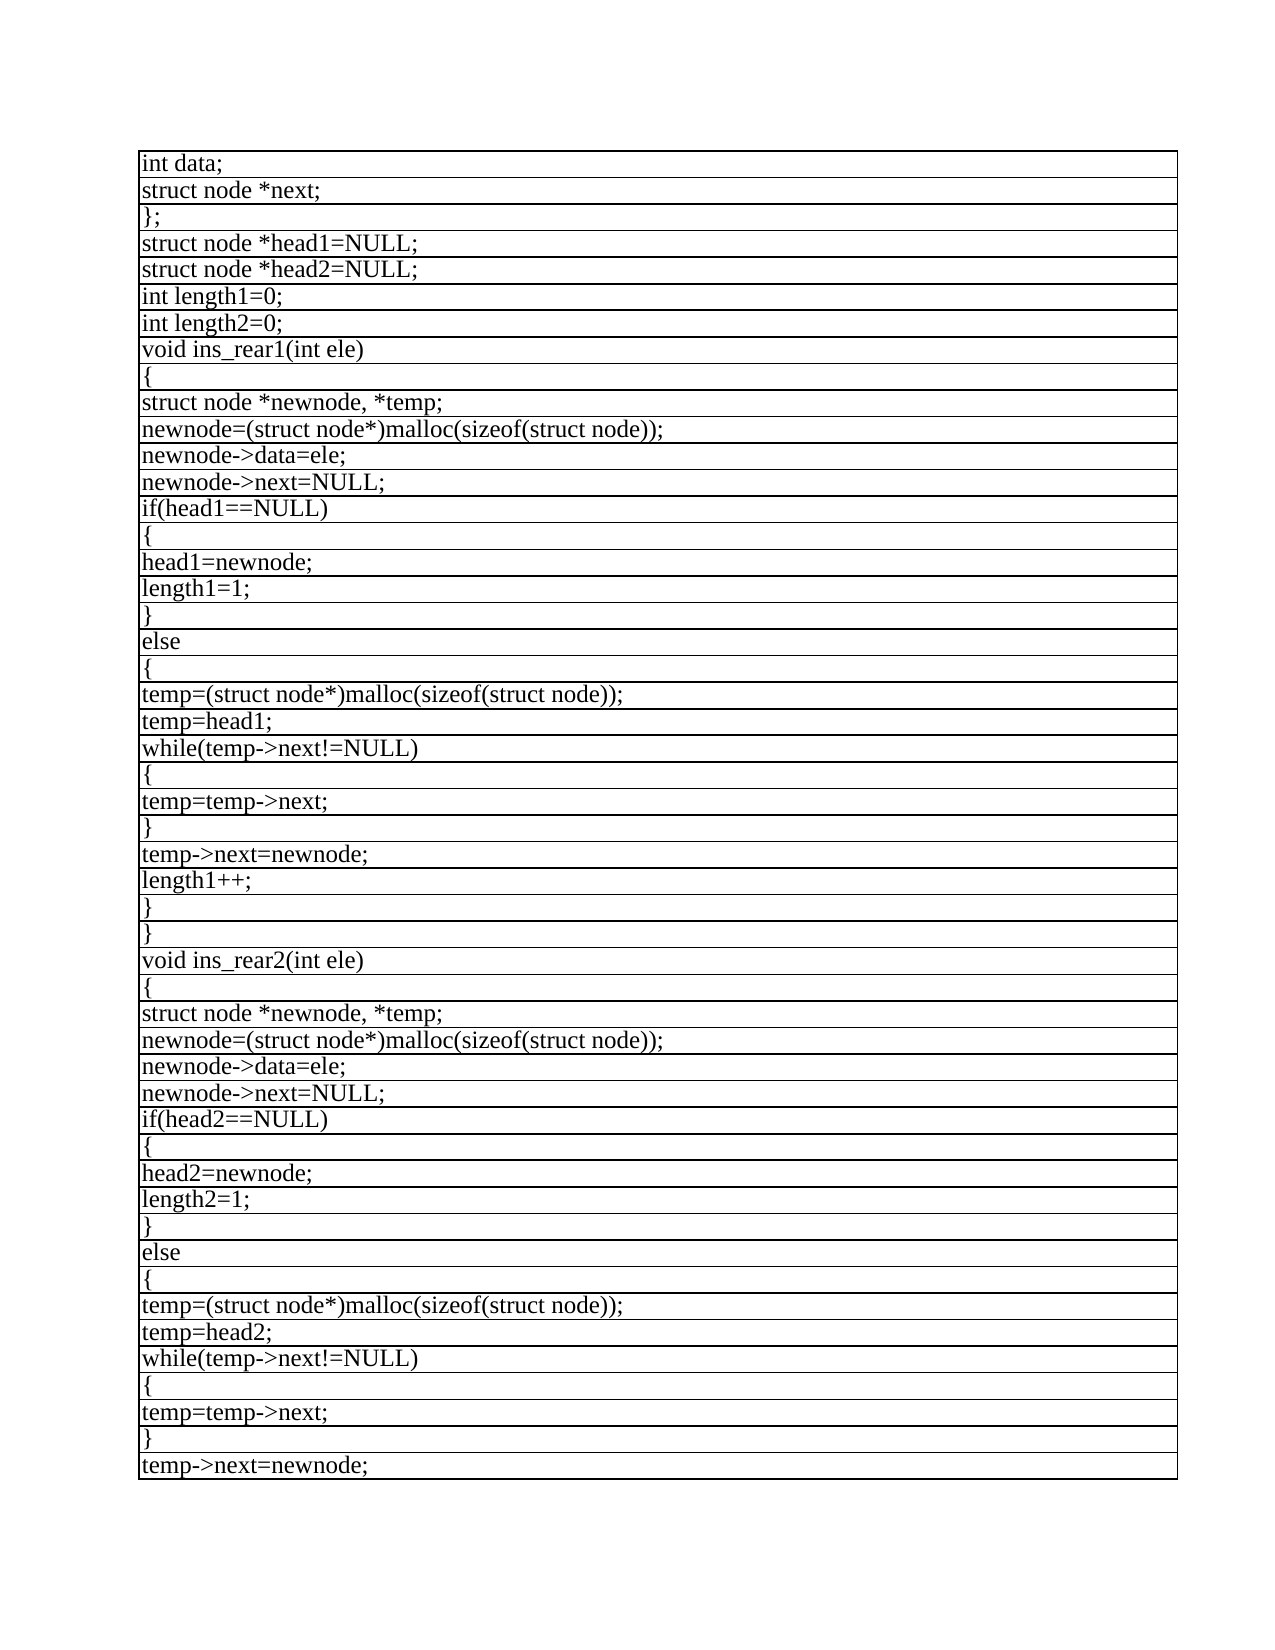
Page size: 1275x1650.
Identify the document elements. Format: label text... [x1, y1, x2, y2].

table_cell } [140, 1427, 1177, 1452]
table_cell temp=head1; [140, 710, 1177, 734]
table_cell length1++; [140, 869, 1177, 894]
table_cell void ins_rear2(int ele) [140, 948, 1177, 973]
table_cell { [140, 1373, 1177, 1398]
table_cell head2=newnode; [140, 1161, 1177, 1186]
table_cell { [140, 975, 1177, 1000]
table_cell int length2=0; [140, 311, 1177, 336]
table_cell else [140, 1241, 1177, 1266]
table_cell temp=head2; [140, 1320, 1177, 1345]
table_cell int data; [140, 152, 1177, 177]
table_cell length1=1; [140, 577, 1177, 602]
table_cell newnode->next=NULL; [140, 470, 1177, 495]
table_cell { [140, 656, 1177, 681]
table_cell }; [140, 205, 1177, 230]
table_cell temp=(struct node*)malloc(sizeof(struct node)); [140, 683, 1177, 708]
table_cell { [140, 1267, 1177, 1292]
table_cell temp->next=newnode; [140, 842, 1177, 867]
table_cell { [140, 523, 1177, 548]
table_cell newnode->next=NULL; [140, 1081, 1177, 1106]
table_cell void ins_rear1(int ele) [140, 338, 1177, 362]
table_cell length2=1; [140, 1188, 1177, 1212]
table_cell { [140, 1135, 1177, 1159]
table_cell if(head1==NULL) [140, 497, 1177, 522]
table_cell temp->next=newnode; [140, 1453, 1177, 1478]
table_cell temp=temp->next; [140, 1400, 1177, 1425]
table_cell struct node *next; [140, 178, 1177, 203]
table_cell } [140, 1214, 1177, 1239]
table_cell { [140, 763, 1177, 787]
table_cell { [140, 364, 1177, 389]
table_cell struct node *newnode, *temp; [140, 1002, 1177, 1027]
table_cell temp=temp->next; [140, 789, 1177, 814]
table_cell newnode->data=ele; [140, 1055, 1177, 1080]
table_cell newnode=(struct node*)malloc(sizeof(struct node)); [140, 1028, 1177, 1053]
table_cell struct node *head2=NULL; [140, 258, 1177, 283]
table_cell newnode->data=ele; [140, 444, 1177, 469]
table_cell struct node *head1=NULL; [140, 231, 1177, 256]
table_cell head1=newnode; [140, 550, 1177, 575]
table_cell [140, 1294, 1177, 1319]
table_cell struct node *newnode, *temp; [140, 391, 1177, 416]
table_cell newnode=(struct node*)malloc(sizeof(struct node)); [140, 417, 1177, 442]
table_cell } [140, 603, 1177, 628]
table_cell if(head2==NULL) [140, 1108, 1177, 1133]
table_cell int length1=0; [140, 285, 1177, 309]
table_cell } [140, 816, 1177, 841]
table_cell } [140, 895, 1177, 920]
table_cell else [140, 630, 1177, 655]
table_cell } [140, 922, 1177, 947]
table_cell while(temp->next!=NULL) [140, 1347, 1177, 1372]
table_cell while(temp->next!=NULL) [140, 736, 1177, 761]
